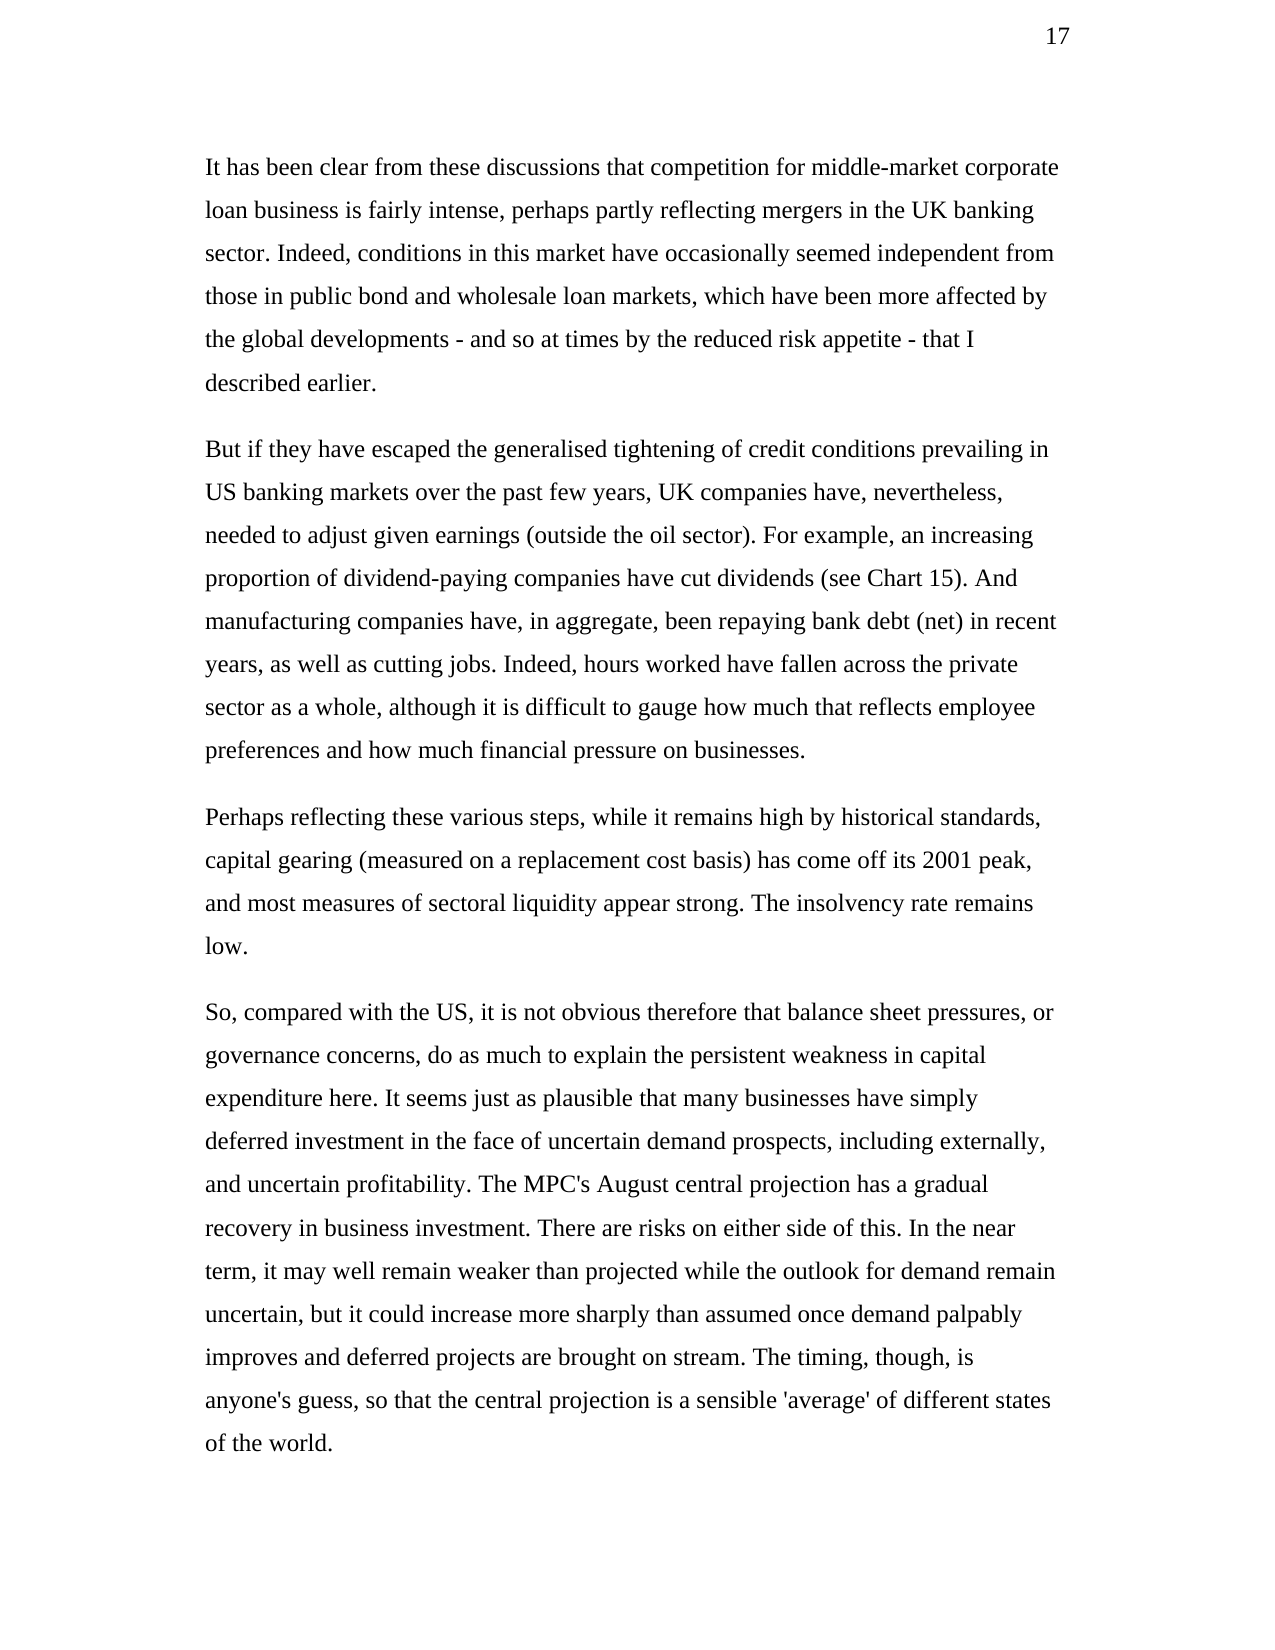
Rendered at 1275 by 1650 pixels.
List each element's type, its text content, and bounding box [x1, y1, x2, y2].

text Perhaps reflecting these various steps, while it remains high by historical standards, capital gearing (measured on a replacement cost basis) has come off its 2001 peak, and most measures of sectoral liquidity appear strong. The insolvency rate remains low. [205, 802, 1043, 960]
text It has been clear from these discussions that competition for middle-market corporate loan business is fairly intense, perhaps partly reflecting mergers in the UK banking sector. Indeed, conditions in this market have occasionally seemed independent from those in public bond and wholesale loan markets, which have been more affected by the global developments - and so at times by the reduced risk appetite - that I described earlier. [205, 152, 1061, 396]
text But if they have escaped the generalised tightening of credit conditions prevailing in US banking markets over the past few years, UK companies have, nevertheless, needed to adjust given earnings (outside the oil sector). For example, an increasing proportion of dividend-paying companies have cut dividends (see Chart 15). And manufacturing companies have, in aggregate, been repaying bank debt (net) in recent years, as well as cutting jobs. Indeed, hours worked have fallen across the private sector as a whole, although it is difficult to gauge how much that reflects employee preferences and how much financial pressure on businesses. [205, 434, 1058, 764]
text So, compared with the US, it is not obvious therefore that balance sheet pressures, or governance concerns, do as much to explain the persistent weakness in capital expenditure here. It seems just as plausible that many businesses have simply deferred investment in the face of uncertain demand prospects, including externally, and uncertain profitability. The MPC's August central projection has a gradual recovery in business investment. There are risks on either side of this. In the near term, it may well remain weaker than projected while the outlook for demand remain uncertain, but it could increase more sharply than assumed once demand palpably improves and deferred projects are brought on stream. The timing, though, is anyone's guess, so that the central projection is a sensible 'average' of different states of the world. [205, 997, 1058, 1457]
